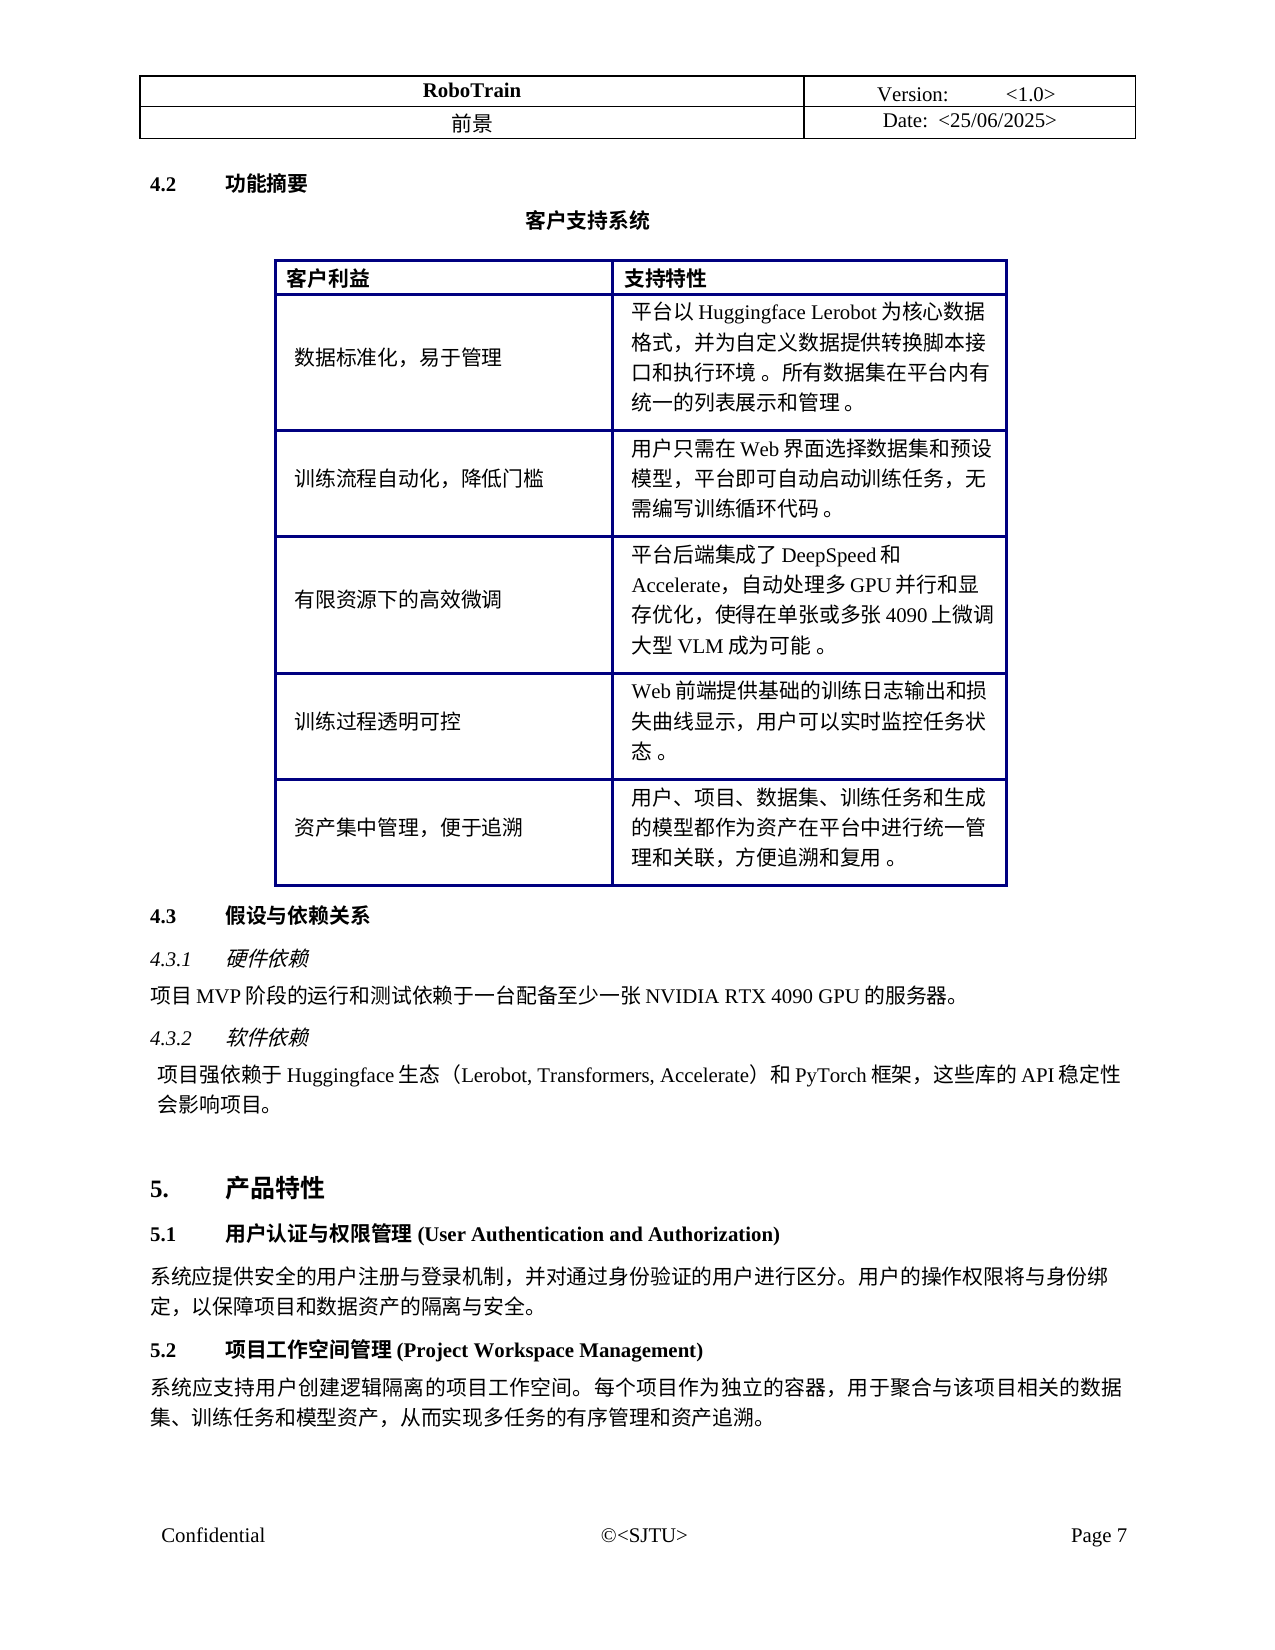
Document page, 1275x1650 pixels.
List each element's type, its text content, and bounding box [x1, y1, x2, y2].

table_cell 资产集中管理，便于追溯 [277, 781, 611, 884]
table_header 支持特性 [614, 262, 1005, 292]
table_cell 训练流程自动化，降低门槛 [277, 432, 611, 535]
table_cell 平台以Huggingface Lerobot为核心数据格式，并为自定义数据提供转换脚本接口和执行环境 。所有数据集在平台内有统一的列表展示和管理 。 [614, 296, 1005, 429]
subtitle 项目工作空间管理 (Project Workspace Management) [150, 1333, 1125, 1363]
table_cell 训练过程透明可控 [277, 675, 611, 778]
table_cell 用户只需在Web界面选择数据集和预设模型，平台即可自动启动训练任务，无需编写训练循环代码 。 [614, 432, 1005, 535]
subtitle 硬件依赖 [150, 942, 1125, 973]
subtitle 系统应提供安全的用户注册与登录机制，并对通过身份验证的用户进行区分。用户的操作权限将与身份绑定，以保障项目和数据资产的隔离与安全。 [150, 1260, 1125, 1320]
subtitle 软件依赖 [150, 1022, 1125, 1052]
table_cell 用户、项目、数据集、训练任务和生成的模型都作为资产在平台中进行统一管理和关联，方便追溯和复用 。 [614, 781, 1005, 884]
text 客户支持系统 [450, 204, 1117, 234]
subtitle 用户认证与权限管理 (User Authentication and Authorization) [150, 1217, 1125, 1247]
subtitle 假设与依赖关系 [150, 900, 1125, 930]
subtitle 产品特性 [150, 1168, 1125, 1205]
list 项目MVP阶段的运行和测试依赖于一台配备至少一张NVIDIA RTX 4090 GPU的服务器。 [150, 979, 1125, 1009]
table_header 客户利益 [277, 262, 611, 292]
subtitle 功能摘要 [150, 167, 1125, 198]
table_cell 平台后端集成了DeepSpeed和Accelerate，自动处理多GPU并行和显存优化，使得在单张或多张4090上微调大型VLM成为可能 。 [614, 538, 1005, 672]
text 系统应支持用户创建逻辑隔离的项目工作空间。每个项目作为独立的容器，用于聚合与该项目相关的数据集、训练任务和模型资产，从而实现多任务的有序管理和资产追溯。 [150, 1371, 1125, 1432]
table_cell 数据标准化，易于管理 [277, 296, 611, 429]
table_cell 有限资源下的高效微调 [277, 538, 611, 672]
text 项目强依赖于Huggingface生态（Lerobot, Transformers, Accelerate）和PyTorch框架，这些库的API稳定性会影响项目。 [157, 1058, 1125, 1118]
table_cell Web前端提供基础的训练日志输出和损失曲线显示，用户可以实时监控任务状态 。 [614, 675, 1005, 778]
